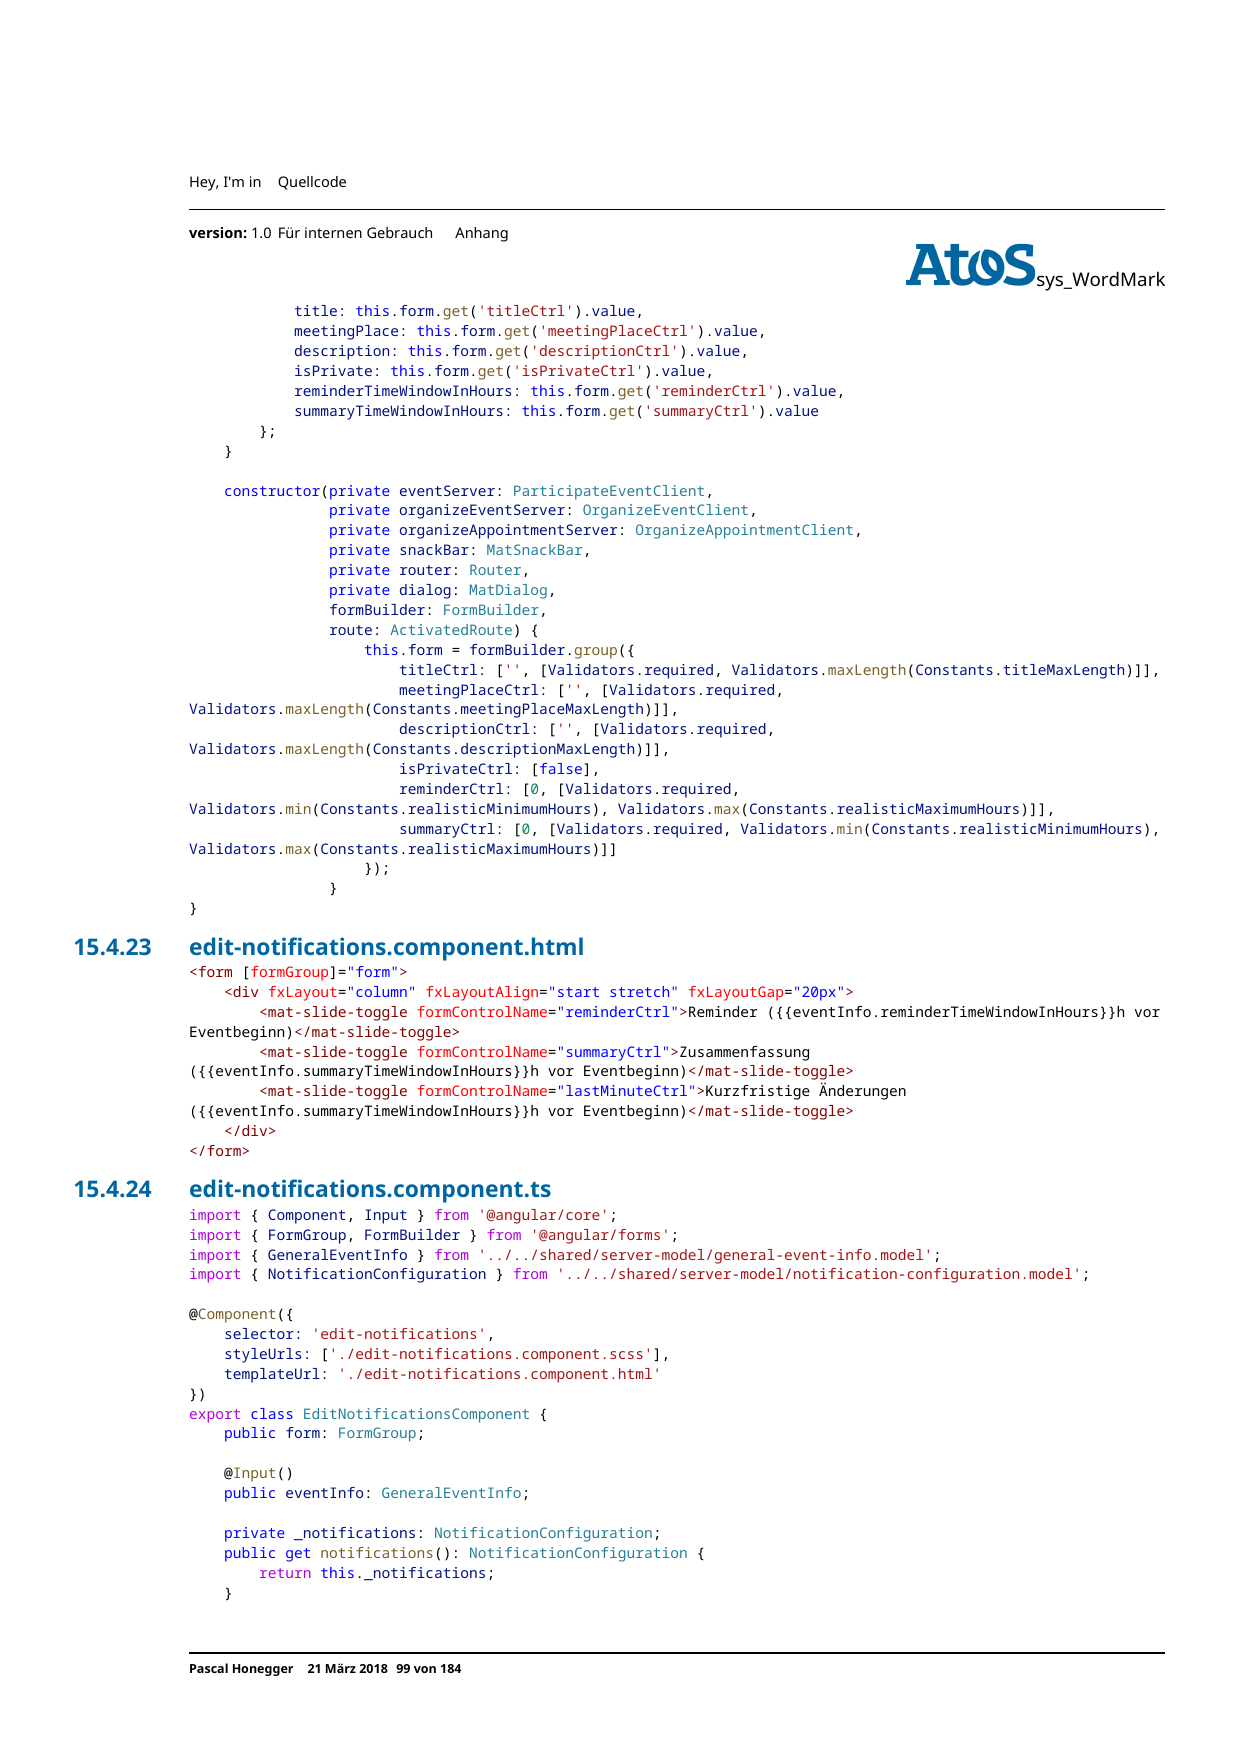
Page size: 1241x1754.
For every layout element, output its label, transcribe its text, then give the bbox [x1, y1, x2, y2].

text <mat-slide-toggle formControlName="summaryCtrl">Zusammenfassung ({{eventInfo.summaryTimeWindowInHours}}h vor Eventbeginn)</mat-slide-toggle> [189, 1041, 1165, 1081]
text isPrivateCtrl: [false], [189, 759, 1165, 779]
picture [904, 242, 1037, 287]
text public get notifications(): NotificationConfiguration { [189, 1543, 1165, 1563]
text import { NotificationConfiguration } from '../../shared/server-model/notification-configuration.model'; [189, 1264, 1165, 1284]
text private _notifications: NotificationConfiguration; [189, 1523, 1165, 1543]
text titleCtrl: ['', [Validators.required, Validators.maxLength(Constants.titleMaxLength)]], [189, 659, 1165, 679]
text route: ActivatedRoute) { [189, 619, 1165, 639]
text styleUrls: ['./edit-notifications.component.scss'], [189, 1344, 1165, 1364]
text public form: FormGroup; [189, 1423, 1165, 1443]
text templateUrl: './edit-notifications.component.html' [189, 1364, 1165, 1383]
text @Component({ [189, 1304, 1165, 1324]
text </form> [189, 1141, 1165, 1161]
text private snackBar: MatSnackBar, [189, 540, 1165, 560]
text title: this.form.get('titleCtrl').value, [189, 301, 1165, 321]
text <mat-slide-toggle formControlName="reminderCtrl">Reminder ({{eventInfo.reminderTimeWindowInHours}}h vor Eventbeginn)</mat-slide-toggle> [189, 1002, 1165, 1041]
text import { GeneralEventInfo } from '../../shared/server-model/general-event-info.model'; [189, 1244, 1165, 1264]
text import { FormGroup, FormBuilder } from '@angular/forms'; [189, 1224, 1165, 1244]
text private organizeAppointmentServer: OrganizeAppointmentClient, [189, 520, 1165, 540]
text @Input() [189, 1463, 1165, 1483]
text <mat-slide-toggle formControlName="lastMinuteCtrl">Kurzfristige Änderungen ({{eventInfo.summaryTimeWindowInHours}}h vor Eventbeginn)</mat-slide-toggle> [189, 1081, 1165, 1121]
subtitle edit-notifications.component.ts [152, 1173, 1165, 1204]
text meetingPlace: this.form.get('meetingPlaceCtrl').value, [189, 321, 1165, 341]
text } [189, 1582, 1165, 1602]
text summaryTimeWindowInHours: this.form.get('summaryCtrl').value [189, 401, 1165, 421]
text export class EditNotificationsComponent { [189, 1403, 1165, 1423]
text }; [189, 421, 1165, 441]
text } [189, 878, 1165, 898]
text private router: Router, [189, 560, 1165, 580]
text }); [189, 858, 1165, 878]
text formBuilder: FormBuilder, [189, 600, 1165, 619]
text return this._notifications; [189, 1563, 1165, 1582]
text private organizeEventServer: OrganizeEventClient, [189, 500, 1165, 520]
text this.form = formBuilder.group({ [189, 639, 1165, 659]
text </div> [189, 1121, 1165, 1141]
text meetingPlaceCtrl: ['', [Validators.required, Validators.maxLength(Constants.meetingPlaceMaxLength)]], [189, 679, 1165, 719]
text summaryCtrl: [0, [Validators.required, Validators.min(Constants.realisticMinimumHours), Validators.max(Constants.realisticMaximumHours)]] [189, 818, 1165, 858]
text constructor(private eventServer: ParticipateEventClient, [189, 480, 1165, 500]
text selector: 'edit-notifications', [189, 1324, 1165, 1344]
text descriptionCtrl: ['', [Validators.required, Validators.maxLength(Constants.descriptionMaxLength)]], [189, 719, 1165, 759]
subtitle edit-notifications.component.html [152, 931, 1165, 962]
text reminderCtrl: [0, [Validators.required, Validators.min(Constants.realisticMinimumHours), Validators.max(Constants.realisticMaximumHours)]], [189, 779, 1165, 818]
text }) [189, 1383, 1165, 1403]
text public eventInfo: GeneralEventInfo; [189, 1483, 1165, 1503]
text } [189, 898, 1165, 918]
text <div fxLayout="column" fxLayoutAlign="start stretch" fxLayoutGap="20px"> [189, 982, 1165, 1002]
text <form [formGroup]="form"> [189, 962, 1165, 982]
text description: this.form.get('descriptionCtrl').value, [189, 341, 1165, 361]
text isPrivate: this.form.get('isPrivateCtrl').value, [189, 361, 1165, 381]
text import { Component, Input } from '@angular/core'; [189, 1204, 1165, 1224]
text } [189, 441, 1165, 460]
text private dialog: MatDialog, [189, 580, 1165, 600]
text reminderTimeWindowInHours: this.form.get('reminderCtrl').value, [189, 381, 1165, 401]
